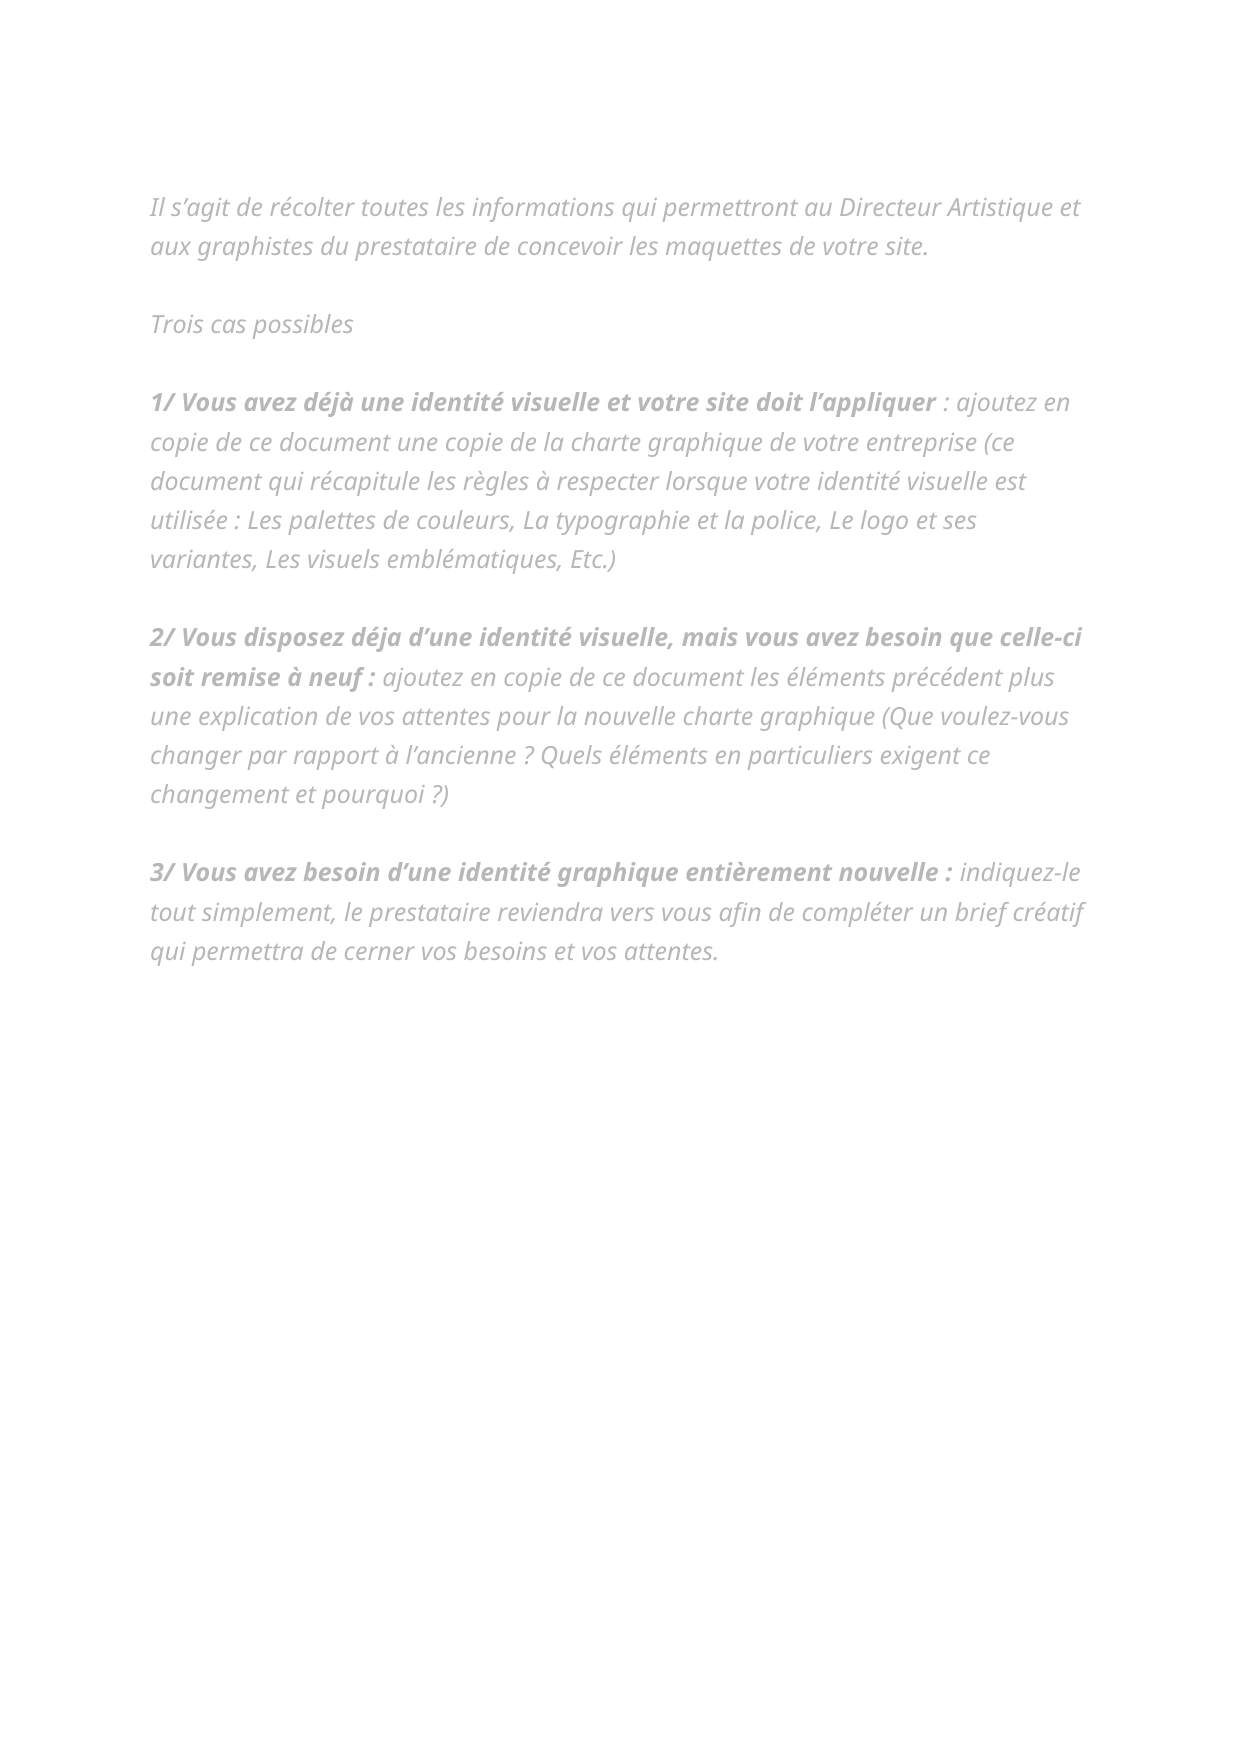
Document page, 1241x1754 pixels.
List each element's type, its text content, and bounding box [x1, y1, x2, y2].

text 1/ Vous avez déjà une identité visuelle et votre site doit l’appliquer : ajoutez en copie de ce document une copie de la charte graphique de votre entreprise (ce document qui récapitule les règles à respecter lorsque votre identité visuelle est utilisée : Les palettes de couleurs, La typographie et la police, Le logo et ses variantes, Les visuels emblématiques, Etc.) [150, 385, 1090, 576]
text Trois cas possibles [150, 307, 1090, 341]
text 2/ Vous disposez déja d’une identité visuelle, mais vous avez besoin que celle-ci soit remise à neuf : ajoutez en copie de ce document les éléments précédent plus une explication de vos attentes pour la nouvelle charte graphique (Que voulez-vous changer par rapport à l’ancienne ? Quels éléments en particuliers exigent ce changement et pourquoi ?) [150, 620, 1090, 811]
text 3/ Vous avez besoin d’une identité graphique entièrement nouvelle : indiquez-le tout simplement, le prestataire reviendra vers vous afin de compléter un brief créatif qui permettra de cerner vos besoins et vos attentes. [150, 855, 1090, 967]
text Il s’agit de récolter toutes les informations qui permettront au Directeur Artistique et aux graphistes du prestataire de concevoir les maquettes de votre site. [150, 189, 1090, 262]
